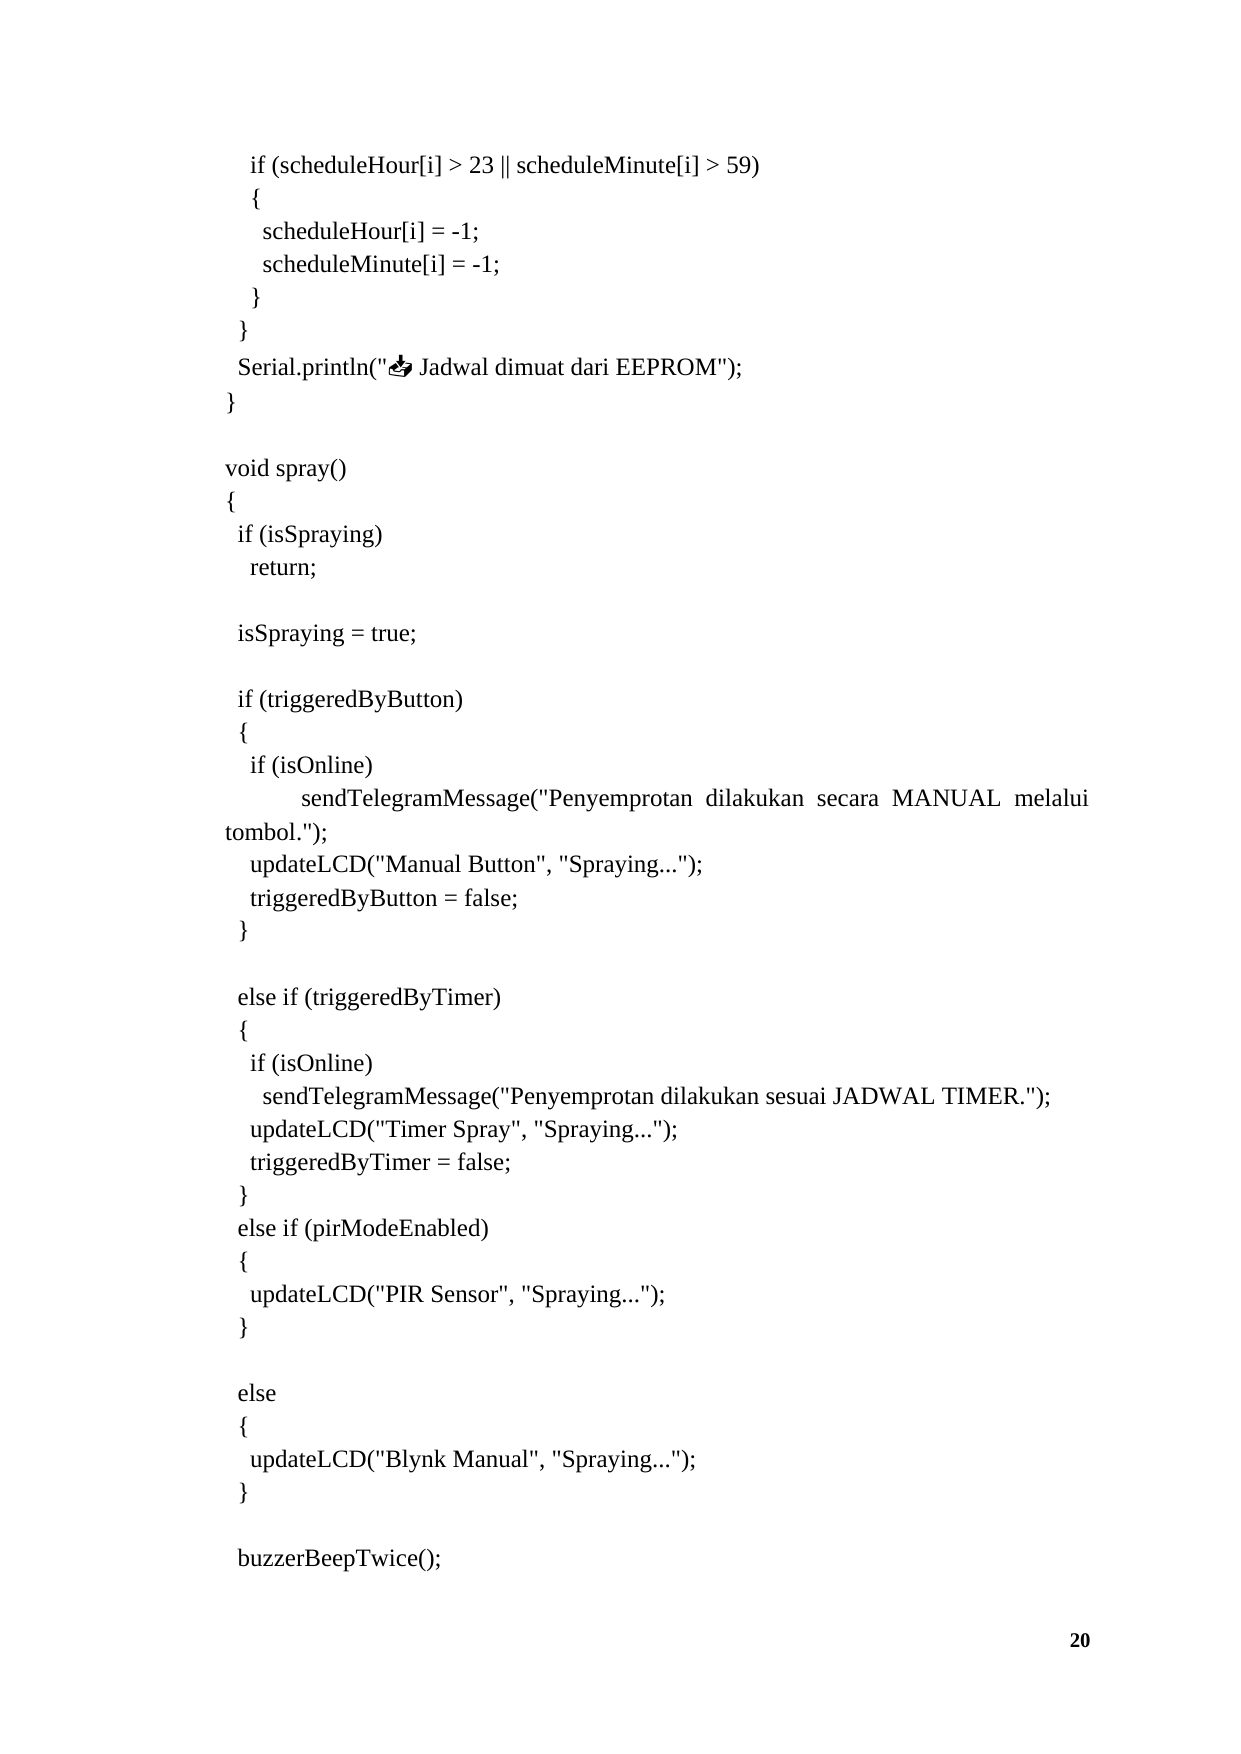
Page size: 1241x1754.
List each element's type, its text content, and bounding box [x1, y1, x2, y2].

list { [225, 183, 1090, 212]
list triggeredByTimer = false; [225, 1147, 1090, 1176]
list } [225, 1180, 1090, 1208]
list if (isSpraying) [225, 519, 1090, 548]
list Serial.println("📥 Jadwal dimuat dari EEPROM"); [225, 348, 1090, 382]
list } [225, 1477, 1090, 1506]
list } [225, 315, 1090, 344]
list updateLCD("PIR Sensor", "Spraying..."); [225, 1279, 1090, 1308]
list updateLCD("Timer Spray", "Spraying..."); [225, 1114, 1090, 1142]
list } [225, 1312, 1090, 1341]
list updateLCD("Blynk Manual", "Spraying..."); [225, 1444, 1090, 1473]
list { [225, 1246, 1090, 1274]
list } [225, 916, 1090, 944]
list else if (triggeredByTimer) [225, 982, 1090, 1010]
list isSpraying = true; [225, 618, 1090, 647]
list if (scheduleHour[i] > 23 || scheduleMinute[i] > 59) [225, 150, 1090, 179]
list updateLCD("Manual Button", "Spraying..."); [225, 849, 1090, 878]
list scheduleMinute[i] = -1; [225, 249, 1090, 278]
list } [225, 282, 1090, 311]
list { [225, 1411, 1090, 1440]
list { [225, 486, 1090, 515]
list else [225, 1378, 1090, 1407]
list triggeredByButton = false; [225, 883, 1090, 911]
list scheduleHour[i] = -1; [225, 216, 1090, 245]
list buzzerBeepTwice(); [225, 1543, 1090, 1572]
list if (isOnline) [225, 751, 1090, 779]
list return; [225, 552, 1090, 581]
list if (isOnline) [225, 1048, 1090, 1076]
list } [225, 387, 1090, 416]
list { [225, 1015, 1090, 1043]
list sendTelegramMessage("Penyemprotan dilakukan secara MANUAL melalui tombol."); [225, 783, 1090, 845]
list sendTelegramMessage("Penyemprotan dilakukan sesuai JADWAL TIMER."); [225, 1081, 1090, 1109]
list if (triggeredByButton) [225, 684, 1090, 713]
list void spray() [225, 453, 1090, 482]
list { [225, 717, 1090, 746]
list else if (pirModeEnabled) [225, 1213, 1090, 1242]
